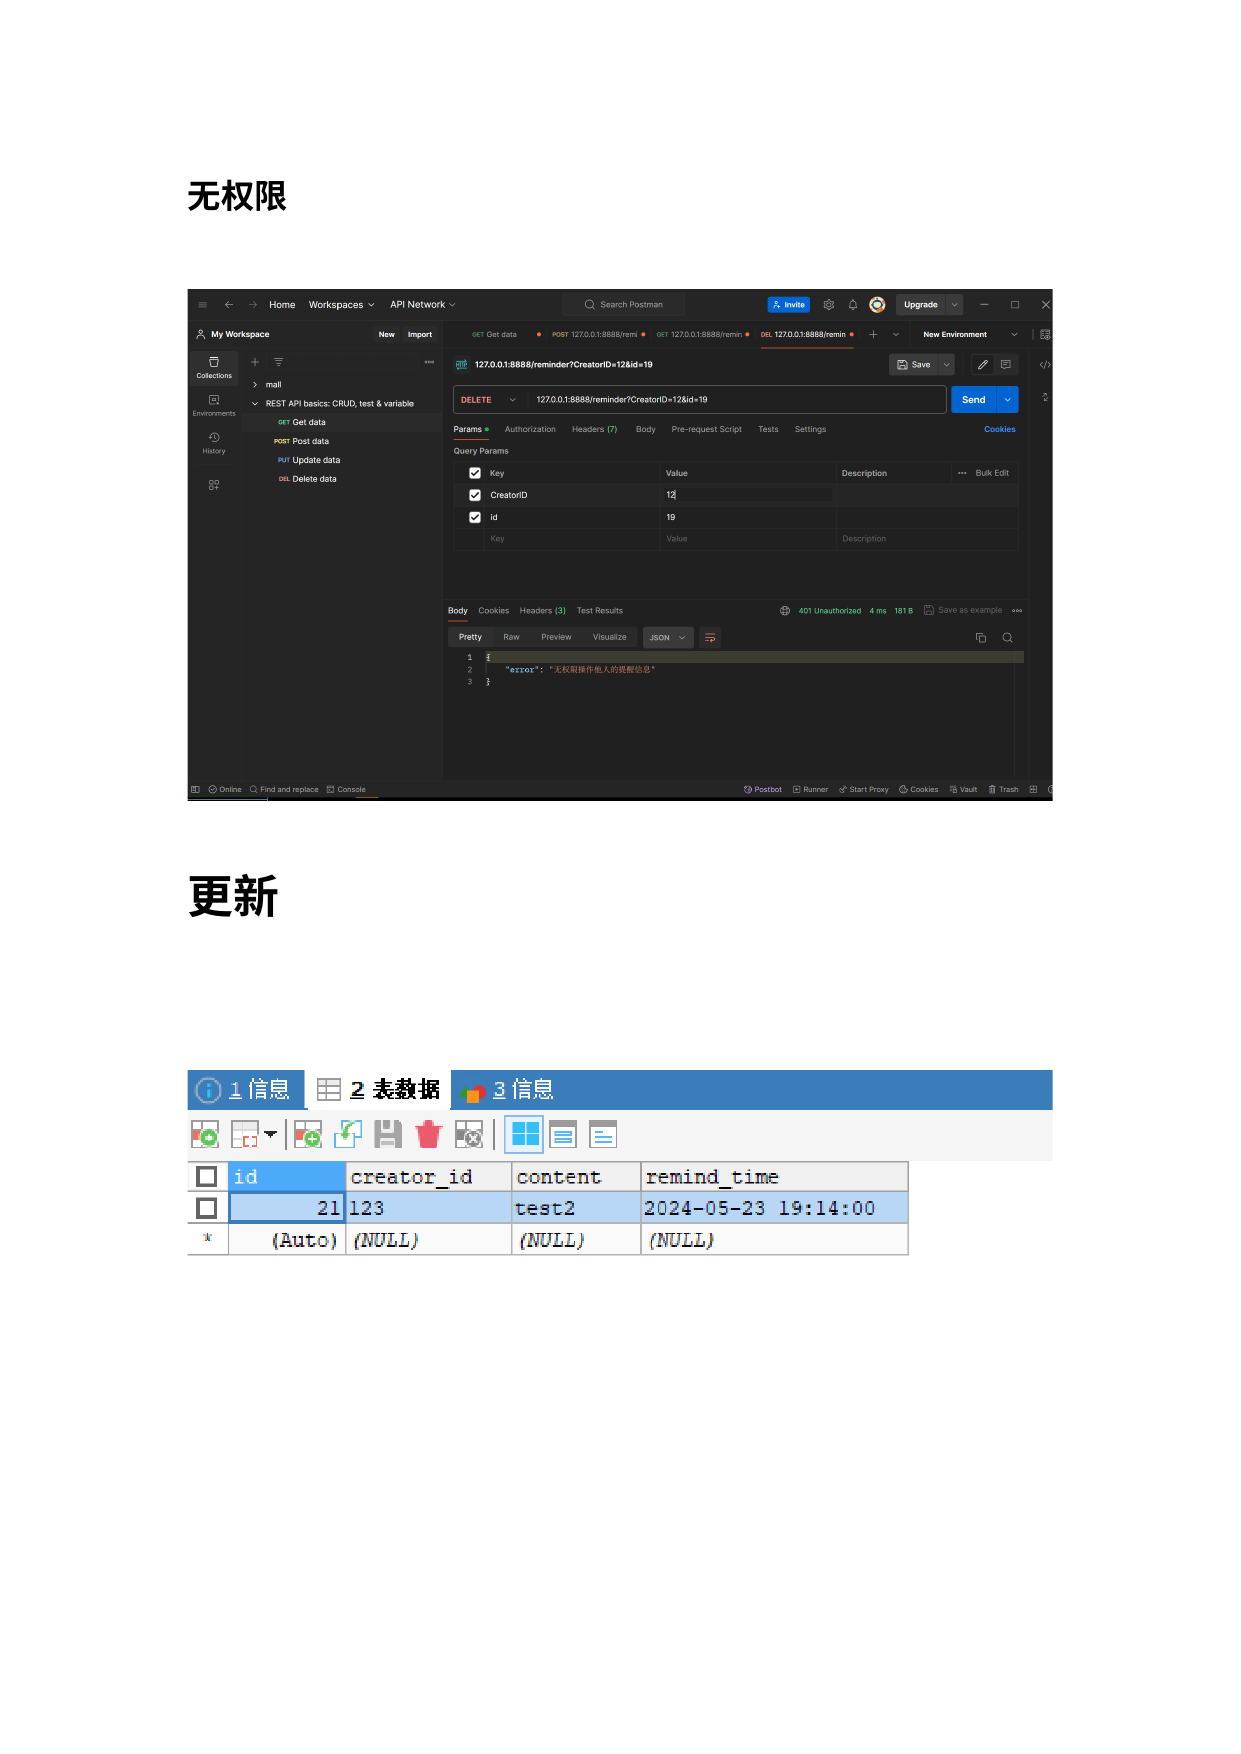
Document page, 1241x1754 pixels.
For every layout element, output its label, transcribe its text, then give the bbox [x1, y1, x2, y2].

picture [187, 289, 1053, 801]
picture [187, 1070, 1053, 1298]
subtitle 无权限 [187, 162, 1053, 227]
subtitle 更新 [187, 844, 1053, 942]
